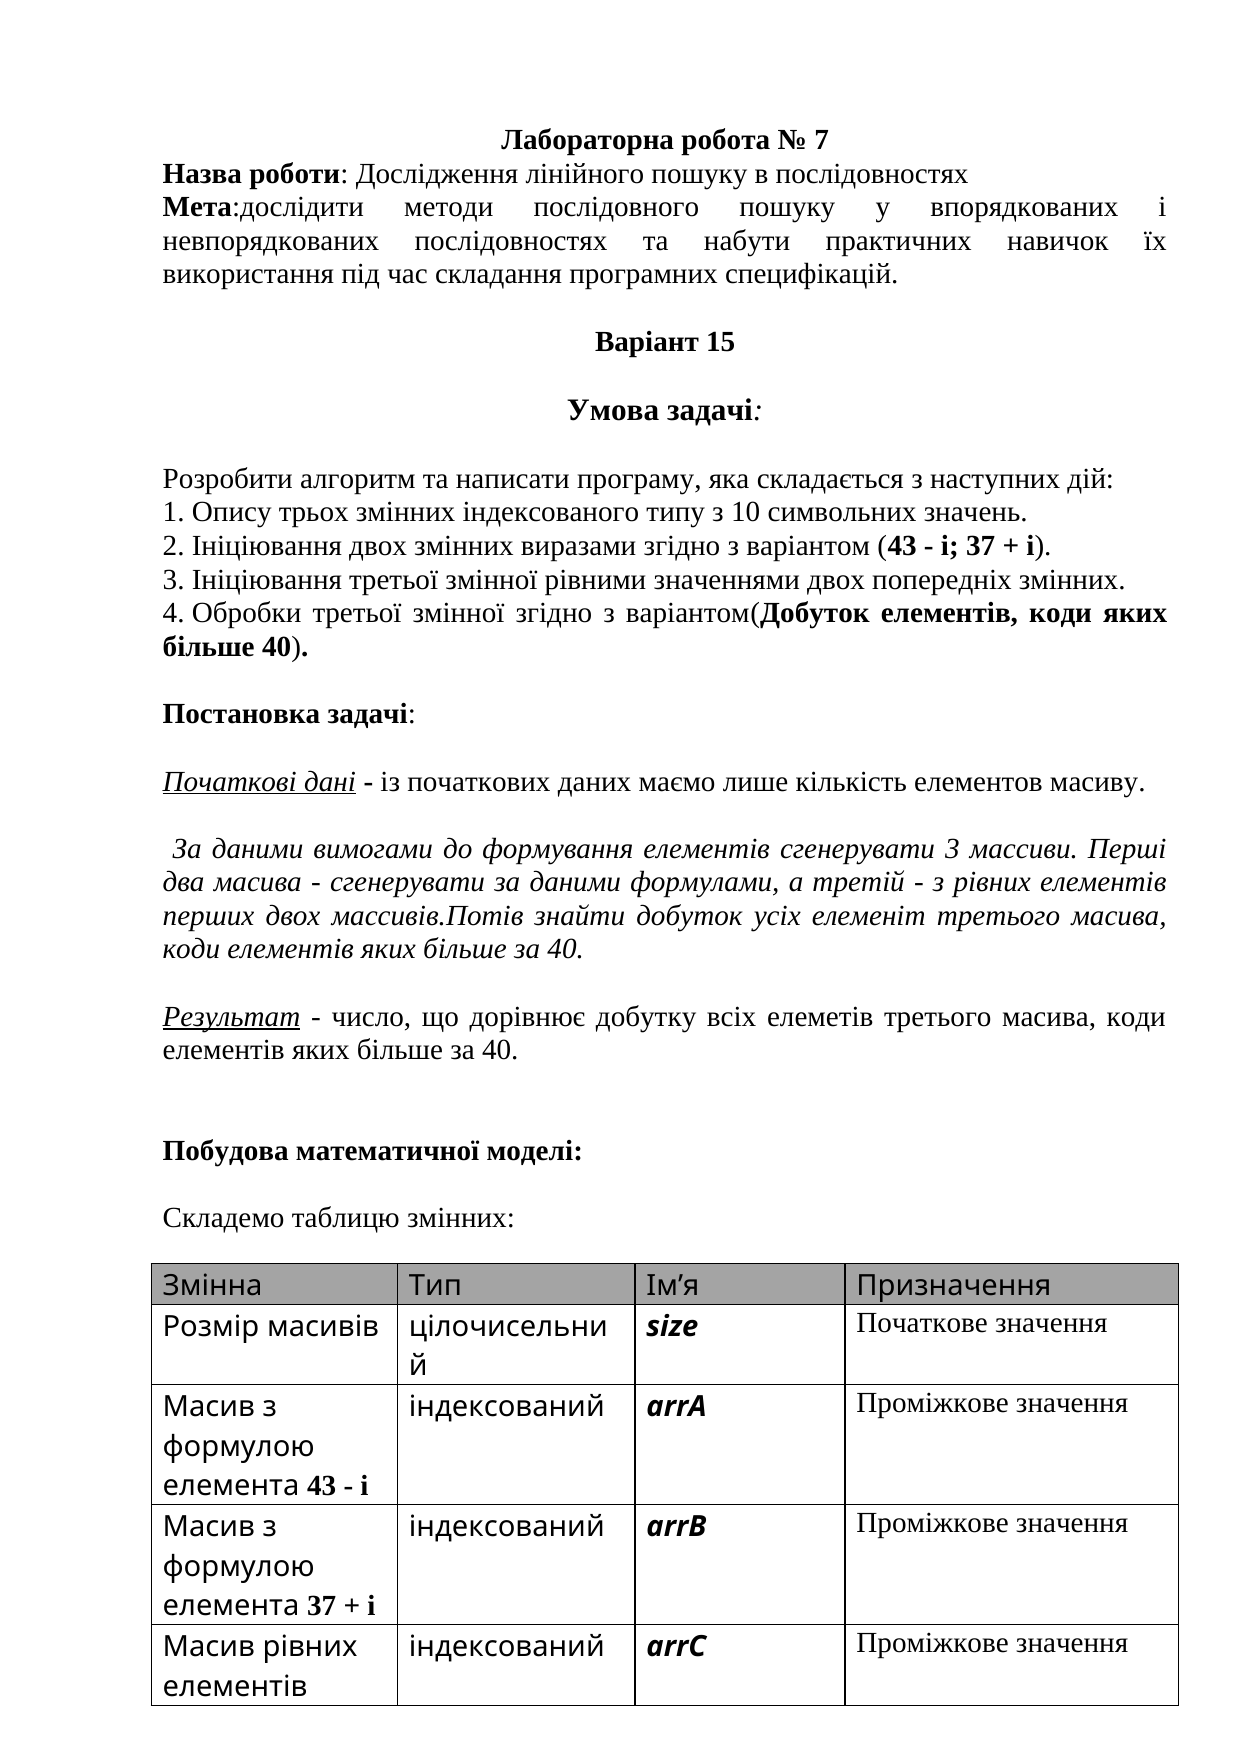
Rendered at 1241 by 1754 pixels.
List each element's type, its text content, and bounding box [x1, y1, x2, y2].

text Лабораторна робота № 7 [162, 122, 1167, 156]
table_header Ім’я [636, 1264, 844, 1304]
text Розробити алгоритм та написати програму, яка складається з наступних дій: [162, 461, 1167, 494]
text Варіант 15 [162, 324, 1167, 357]
table_cell індексований [398, 1625, 634, 1705]
table_cell size [636, 1305, 844, 1384]
text Складемо таблицю змінних: [162, 1201, 1167, 1234]
table_header Змінна [152, 1264, 397, 1304]
table_header Призначення [846, 1264, 1178, 1304]
list Обробки третьої змінної згідно з варіантом(Добуток елементів, коди яких більше 40). [162, 596, 1167, 663]
table_cell цілочисельний [398, 1305, 634, 1384]
table_cell arrC [636, 1625, 844, 1705]
text Умова задачі: [162, 391, 1167, 427]
table_cell Проміжкове значення [846, 1625, 1178, 1705]
text Початкові дані - із початкових даних маємо лише кількість елементов масиву. [162, 764, 1167, 797]
list Ініціювання третьої змінної рівними значеннями двох попередніх змінних. [162, 562, 1167, 595]
table_cell Початкове значення [846, 1305, 1178, 1384]
table_cell arrA [636, 1385, 844, 1504]
list Ініціювання двох змінних виразами згідно з варіантом (43 - і; 37 + і). [162, 528, 1167, 562]
text Побудова математичної моделі: [162, 1133, 1167, 1167]
table_cell індексований [398, 1505, 634, 1624]
list Опису трьох змінних індексованого типу з 10 символьних значень. [162, 494, 1167, 528]
table_header Тип [398, 1264, 634, 1304]
table_cell Масив з формулою елемента 37 + і [152, 1505, 397, 1624]
table_cell arrB [636, 1505, 844, 1624]
text Мета:дослідити методи послідовного пошуку у впорядкованих і невпорядкованих послідовностях та набути практичних навичок їх використання під час складання програмних специфікацій. [162, 189, 1167, 290]
table_cell Проміжкове значення [846, 1385, 1178, 1504]
text Назва роботи: Дослідження лінійного пошуку в послідовностях [162, 156, 1167, 189]
text Постановка задачі: [162, 696, 1167, 730]
text Результат - число, що дорівнює добутку всіх елеметів третього масива, коди елементів яких більше за 40. [162, 999, 1167, 1066]
text За даними вимогами до формування елементів сгенерувати 3 массиви. Перші два масива - сгенерувати за даними формулами, а третій - з рівних елементів перших двох массивів.Потів знайти добуток усіх елеменіт третього масива, коди елементів яких більше за 40. [162, 831, 1167, 965]
table_cell Розмір масивів [152, 1305, 397, 1384]
table_cell Масив рівних елементів перший двух масивів [152, 1625, 397, 1705]
table_cell Проміжкове значення [846, 1505, 1178, 1624]
table_cell індексований [398, 1385, 634, 1504]
table_cell Масив з формулою елемента 43 - і [152, 1385, 397, 1504]
